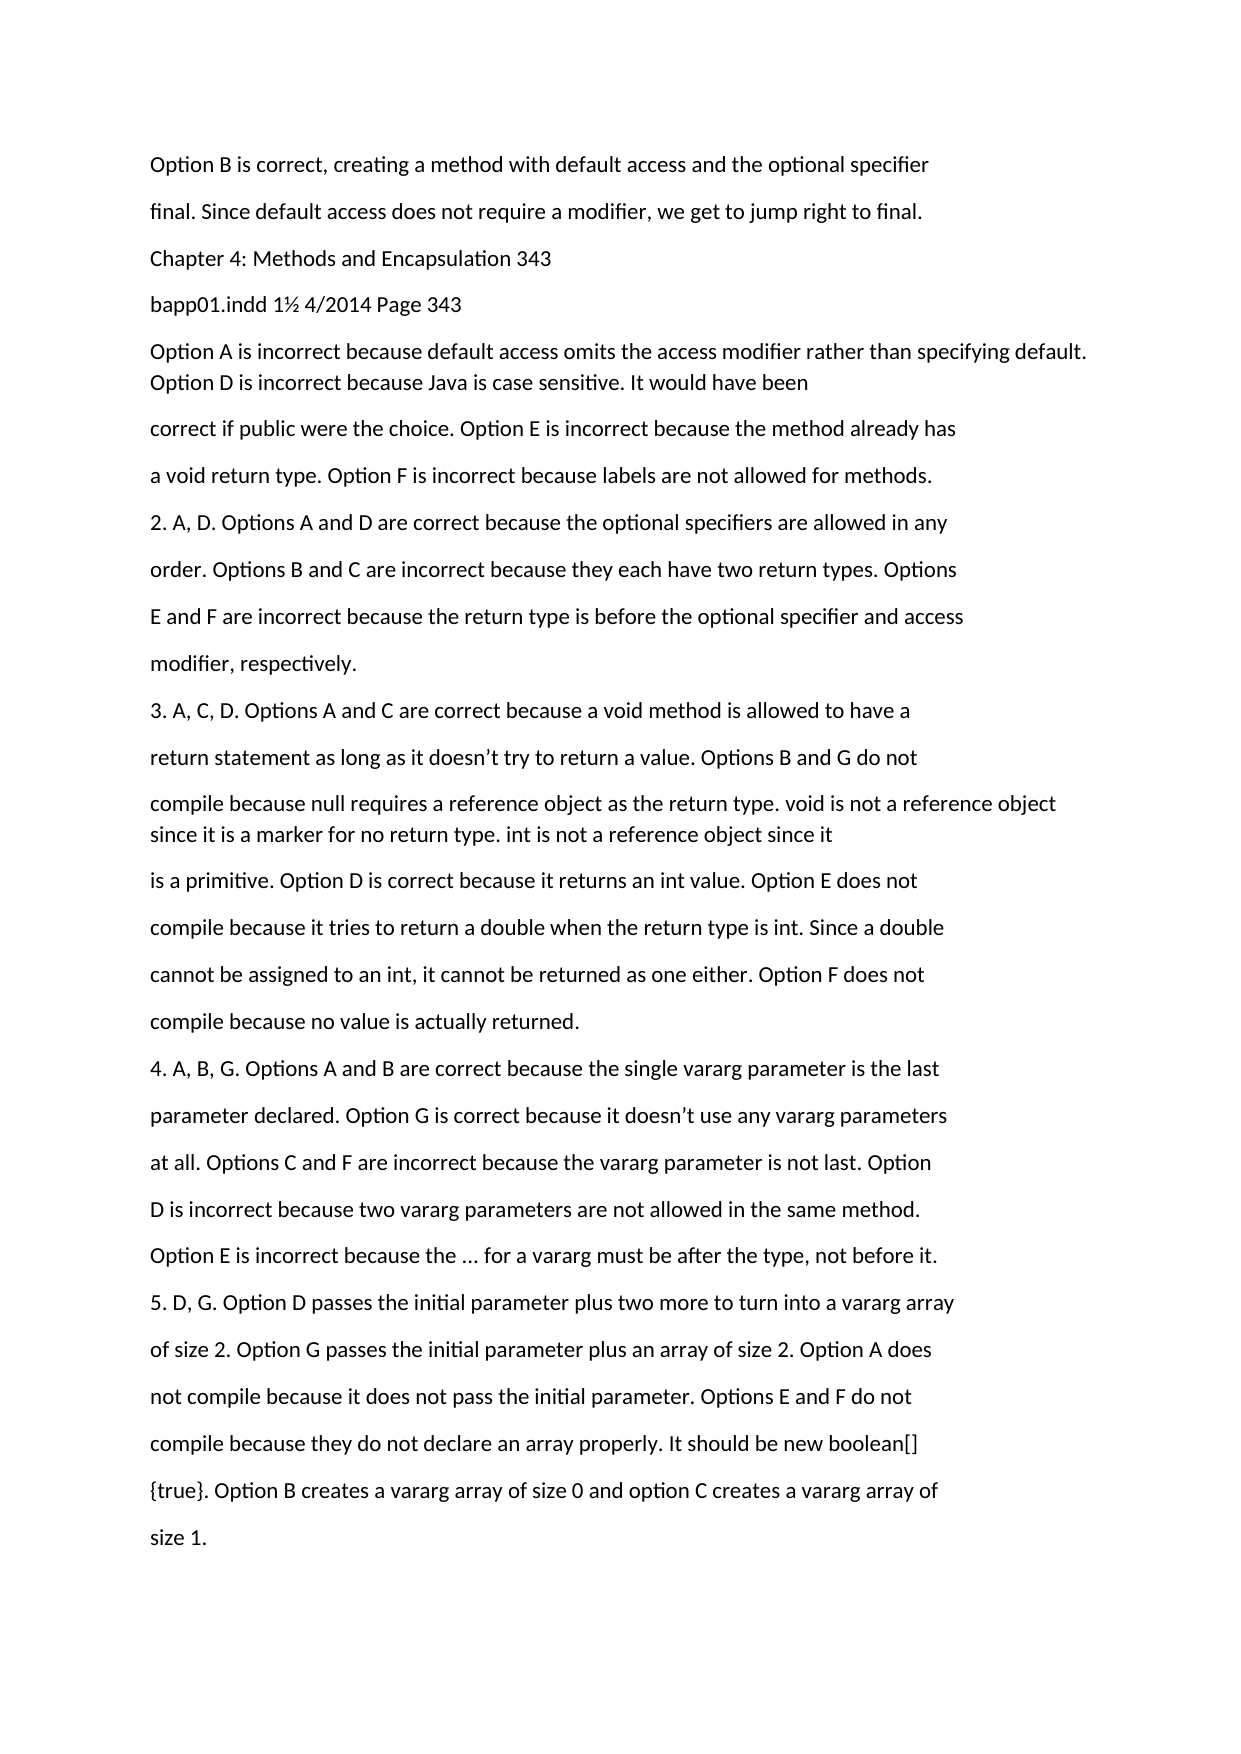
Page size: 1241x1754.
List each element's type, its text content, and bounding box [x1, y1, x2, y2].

text of size 2. Option G passes the initial parameter plus an array of size 2. Option A does [150, 1335, 1090, 1363]
text compile because null requires a reference object as the return type. void is not a reference object since it is a marker for no return type. int is not a reference object since it [150, 789, 1090, 848]
text 2. A, D. Options A and D are correct because the optional specifiers are allowed in any [150, 508, 1090, 536]
text not compile because it does not pass the initial parameter. Options E and F do not [150, 1382, 1090, 1410]
text order. Options B and C are incorrect because they each have two return types. Options [150, 555, 1090, 583]
text parameter declared. Option G is correct because it doesn’t use any vararg parameters [150, 1101, 1090, 1129]
text a void return type. Option F is incorrect because labels are not allowed for methods. [150, 461, 1090, 489]
text 4. A, B, G. Options A and B are correct because the single vararg parameter is the last [150, 1054, 1090, 1082]
text compile because it tries to return a double when the return type is int. Since a double [150, 913, 1090, 942]
text correct if public were the choice. Option E is incorrect because the method already has [150, 414, 1090, 443]
text modifier, respectively. [150, 649, 1090, 677]
text E and F are incorrect because the return type is before the optional specifier and access [150, 602, 1090, 630]
text is a primitive. Option D is correct because it returns an int value. Option E does not [150, 867, 1090, 895]
text cannot be assigned to an int, it cannot be returned as one either. Option F does not [150, 960, 1090, 988]
text bapp01.indd 1½ 4/2014 Page 343 [150, 291, 1090, 319]
text return statement as long as it doesn’t try to return a value. Options B and G do not [150, 743, 1090, 771]
text compile because they do not declare an array properly. It should be new boolean[] [150, 1429, 1090, 1457]
text {true}. Option B creates a vararg array of size 0 and option C creates a vararg array of [150, 1476, 1090, 1504]
text final. Since default access does not require a modifier, we get to jump right to final. [150, 197, 1090, 225]
text at all. Options C and F are incorrect because the vararg parameter is not last. Option [150, 1148, 1090, 1176]
text size 1. [150, 1523, 1090, 1551]
text compile because no value is actually returned. [150, 1007, 1090, 1035]
text 3. A, C, D. Options A and C are correct because a void method is allowed to have a [150, 696, 1090, 724]
text D is incorrect because two vararg parameters are not allowed in the same method. [150, 1195, 1090, 1223]
text Chapter 4: Methods and Encapsulation 343 [150, 244, 1090, 272]
text Option A is incorrect because default access omits the access modifier rather than specifying default. Option D is incorrect because Java is case sensitive. It would have been [150, 337, 1090, 396]
text Option E is incorrect because the ... for a vararg must be after the type, not before it. [150, 1242, 1090, 1270]
text 5. D, G. Option D passes the initial parameter plus two more to turn into a vararg array [150, 1288, 1090, 1317]
text Option B is correct, creating a method with default access and the optional specifier [150, 150, 1090, 178]
